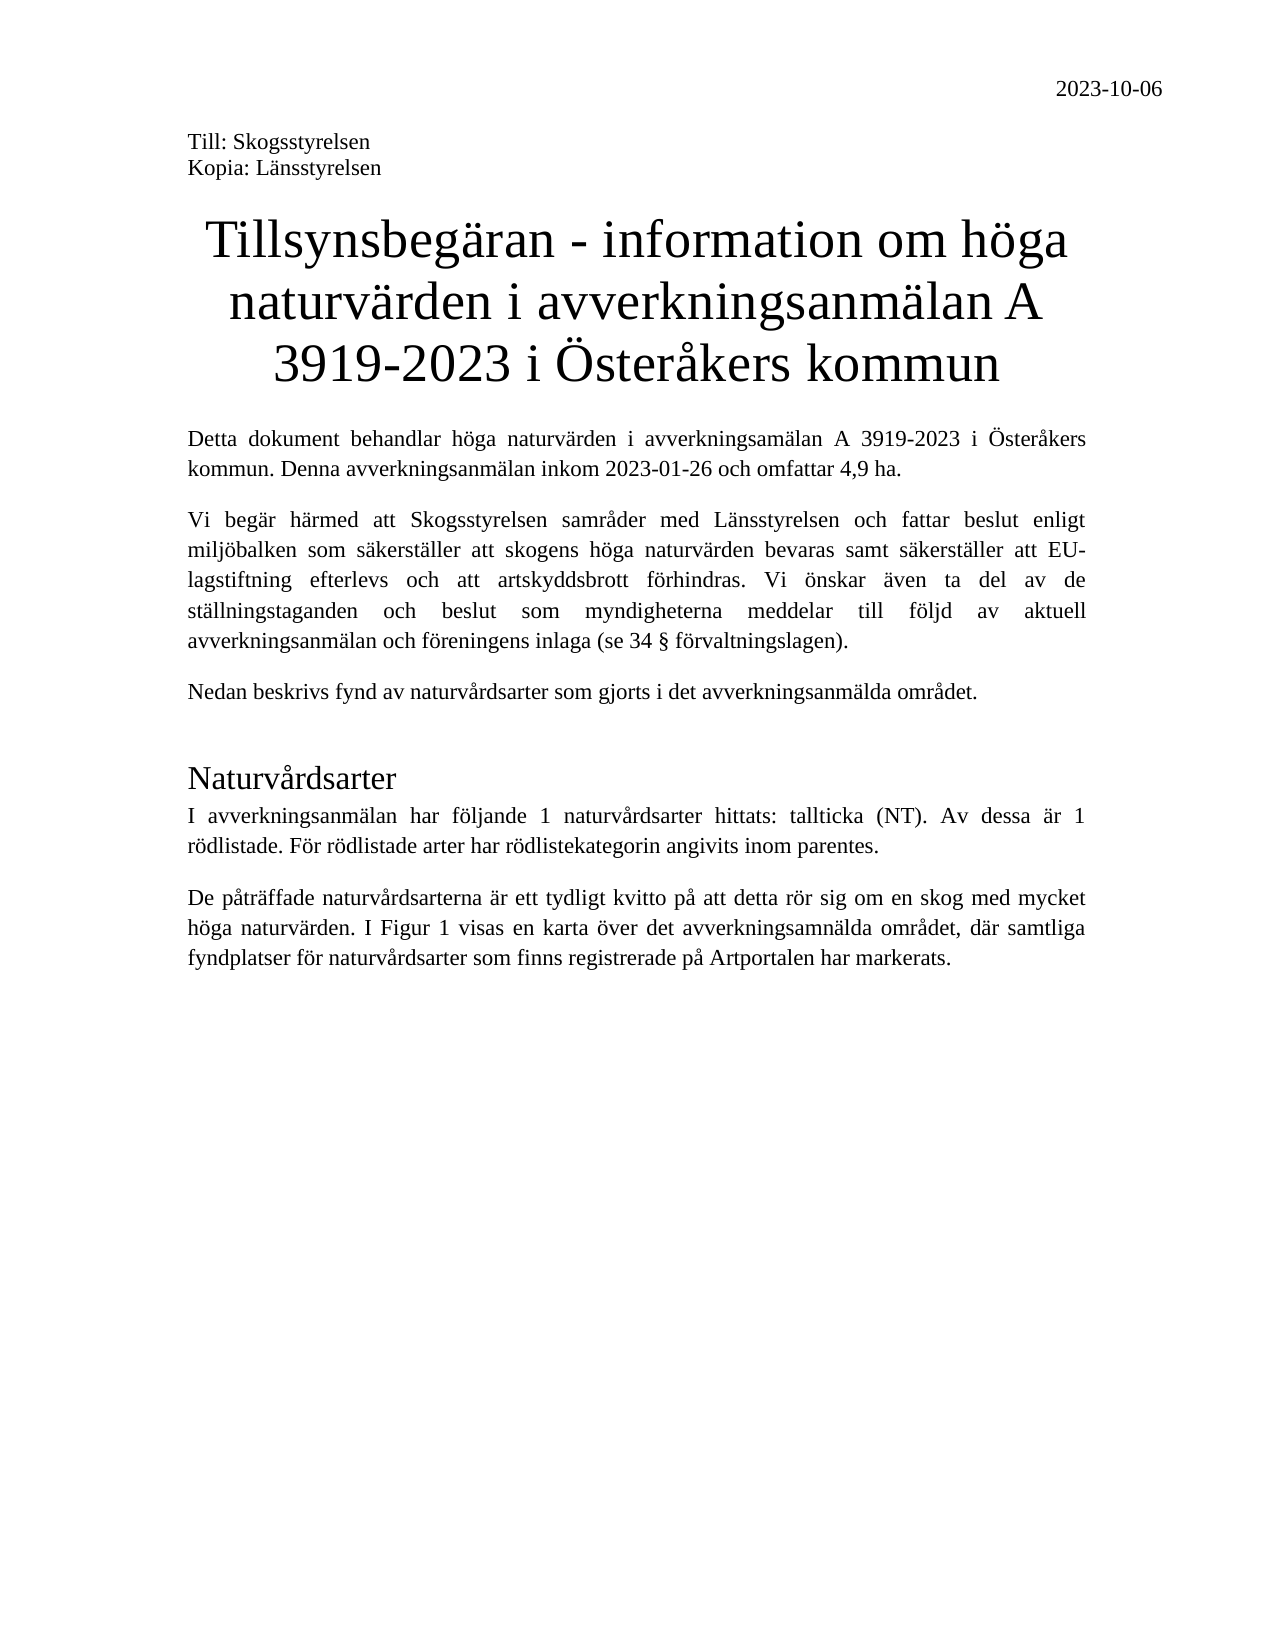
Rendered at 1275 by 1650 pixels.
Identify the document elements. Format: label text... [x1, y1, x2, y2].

text Nedan beskrivs fynd av naturvårdsarter som gjorts i det avverkningsanmälda området. [187, 678, 1087, 704]
text I avverkningsanmälan har följande 1 naturvårdsarter hittats: tallticka (NT). Av dessa är 1 rödlistade. För rödlistade arter har rödlistekategorin angivits inom parentes. [187, 802, 1087, 859]
text Vi begär härmed att Skogsstyrelsen samråder med Länsstyrelsen och fattar beslut enligt miljöbalken som säkerställer att skogens höga naturvärden bevaras samt säkerställer att EU-lagstiftning efterlevs och att artskyddsbrott förhindras. Vi önskar även ta del av de ställningstaganden och beslut som myndigheterna meddelar till följd av aktuell avverkningsanmälan och föreningens inlaga (se 34 § förvaltningslagen). [187, 506, 1087, 653]
text Detta dokument behandlar höga naturvärden i avverkningsamälan A 3919-2023 i Österåkers kommun. Denna avverkningsanmälan inkom 2023-01-26 och omfattar 4,9 ha. [187, 425, 1087, 481]
text De påträffade naturvårdsarterna är ett tydligt kvitto på att detta rör sig om en skog med mycket höga naturvärden. I Figur 1 visas en karta över det avverkningsamnälda området, där samtliga fyndplatser för naturvårdsarter som finns registrerade på Artportalen har markerats. [187, 883, 1087, 970]
title Tillsynsbegäran - information om höga naturvärden i avverkningsanmälan A 3919-2023 i Österåkers kommun [187, 207, 1087, 394]
subtitle Naturvårdsarter [187, 758, 1087, 797]
